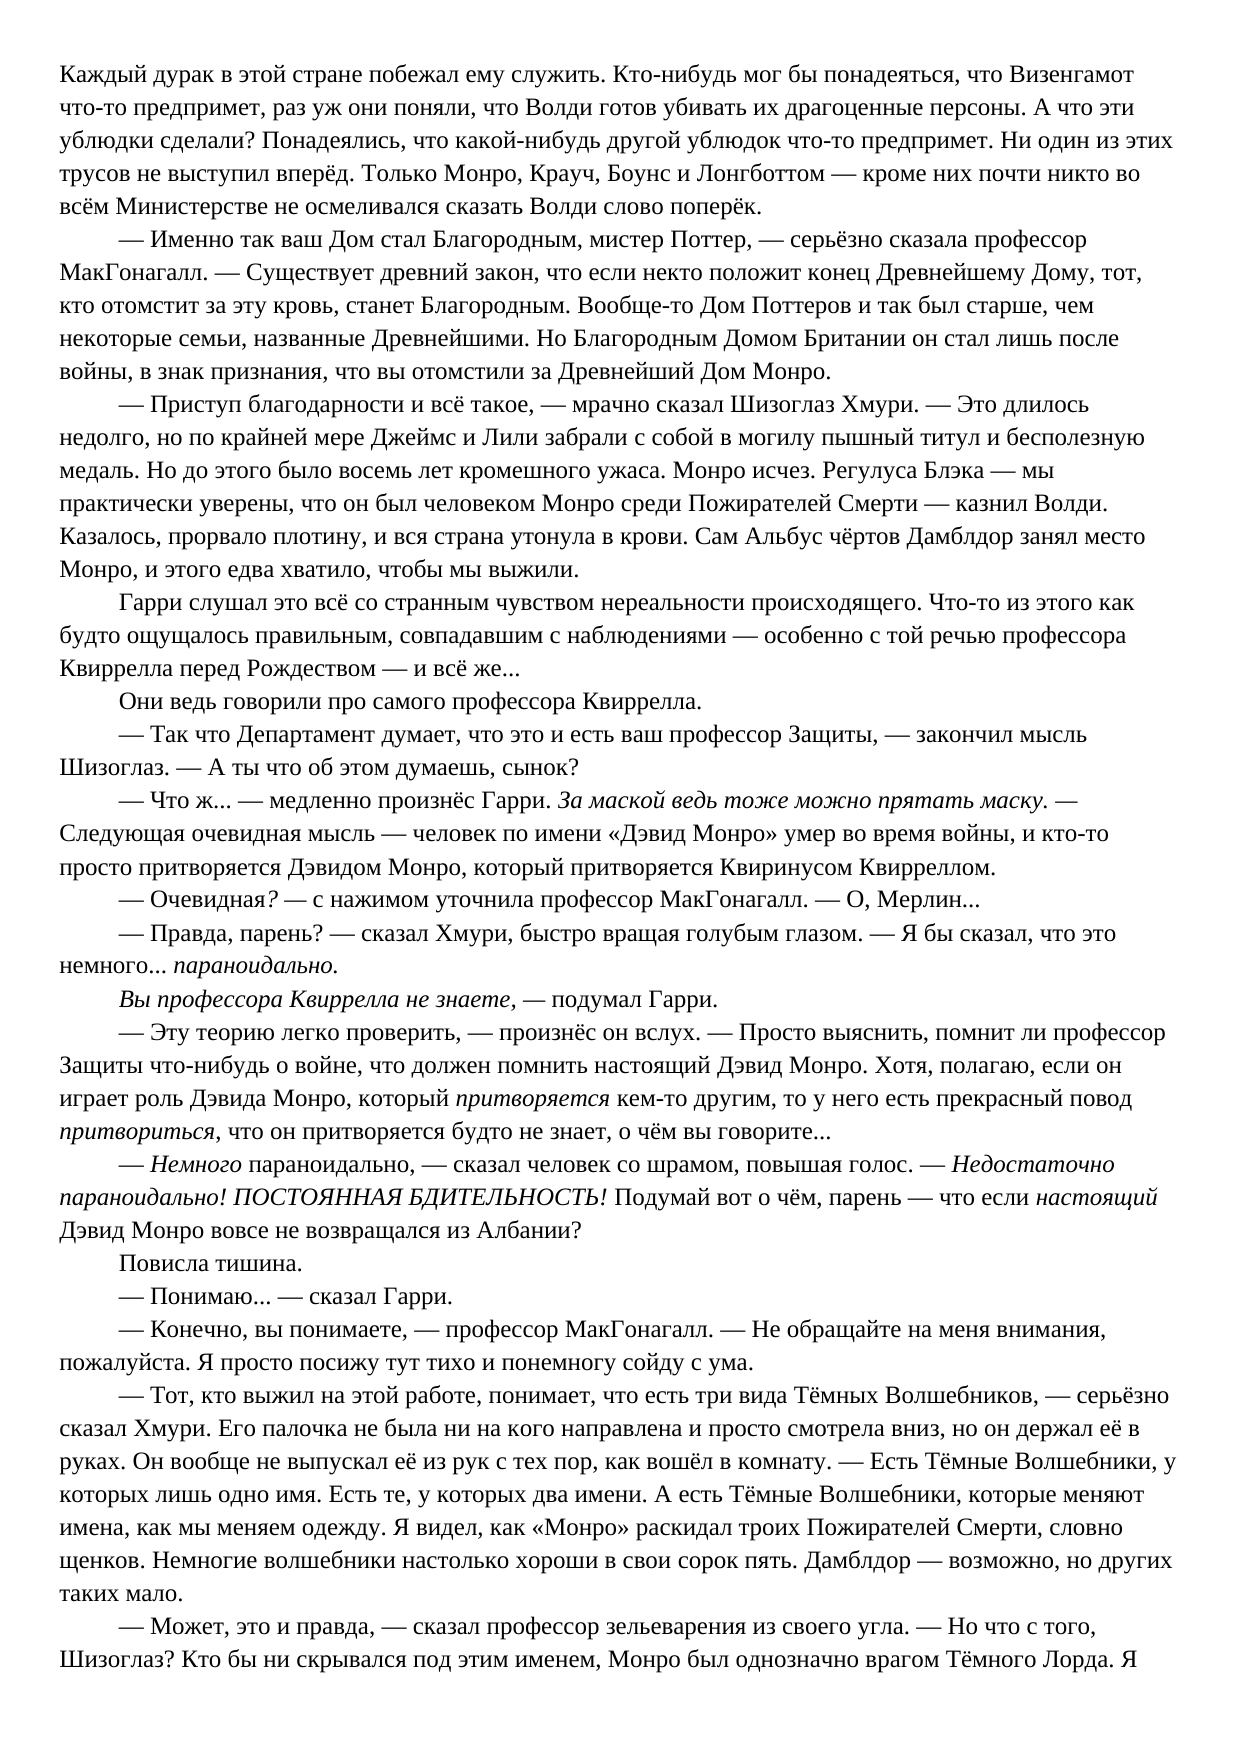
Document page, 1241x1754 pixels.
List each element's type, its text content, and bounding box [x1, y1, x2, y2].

text — Так что Департамент думает, что это и есть ваш профессор Защиты, — закончил мысль Шизоглаз. — А ты что об этом думаешь, сынок? [59, 719, 1181, 781]
text — Понимаю... — сказал Гарри. [59, 1281, 1181, 1309]
text — Приступ благодарности и всё такое, — мрачно сказал Шизоглаз Хмури. — Это длилось недолго, но по крайней мере Джеймс и Лили забрали с собой в могилу пышный титул и бесполезную медаль. Но до этого было восемь лет кромешного ужаса. Монро исчез. Регулуса Блэка — мы практически уверены, что он был человеком Монро среди Пожирателей Смерти — казнил Волди. Казалось, прорвало плотину, и вся страна утонула в крови. Сам Альбус чёртов Дамблдор занял место Монро, и этого едва хватило, чтобы мы выжили. [59, 389, 1181, 583]
text — Конечно, вы понимаете, — профессор МакГонагалл. — Не обращайте на меня внимания, пожалуйста. Я просто посижу тут тихо и понемногу сойду с ума. [59, 1314, 1181, 1376]
text — Именно так ваш Дом стал Благородным, мистер Поттер, — серьёзно сказала профессор МакГонагалл. — Существует древний закон, что если некто положит конец Древнейшему Дому, тот, кто отомстит за эту кровь, станет Благородным. Вообще-то Дом Поттеров и так был старше, чем некоторые семьи, названные Древнейшими. Но Благородным Домом Британии он стал лишь после войны, в знак признания, что вы отомстили за Древнейший Дом Монро. [59, 224, 1181, 385]
text — Немного параноидально, — сказал человек со шрамом, повышая голос. — Недостаточно параноидально! ПОСТОЯННАЯ БДИТЕЛЬНОСТЬ! Подумай вот о чём, парень — что если настоящий Дэвид Монро вовсе не возвращался из Албании? [59, 1149, 1181, 1243]
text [59, 1611, 1181, 1673]
text Они ведь говорили про самого профессора Квиррелла. [59, 686, 1181, 715]
text Гарри слушал это всё со странным чувством нереальности происходящего. Что-то из этого как будто ощущалось правильным, совпадавшим с наблюдениями — особенно с той речью профессора Квиррелла перед Рождеством — и всё же... [59, 587, 1181, 682]
text Повисла тишина. [59, 1248, 1181, 1277]
text Вы профессора Квиррелла не знаете, — подумал Гарри. [59, 984, 1181, 1012]
text — Очевидная? — с нажимом уточнила профессор МакГонагалл. — О, Мерлин... [59, 884, 1181, 913]
text — Что ж... — медленно произнёс Гарри. За маской ведь тоже можно прятать маску. — Следующая очевидная мысль — человек по имени «Дэвид Монро» умер во время войны, и кто-то просто притворяется Дэвидом Монро, который притворяется Квиринусом Квирреллом. [59, 786, 1181, 880]
text — Эту теорию легко проверить, — произнёс он вслух. — Просто выяснить, помнит ли профессор Защиты что-нибудь о войне, что должен помнить настоящий Дэвид Монро. Хотя, полагаю, если он играет роль Дэвида Монро, который притворяется кем-то другим, то у него есть прекрасный повод притвориться, что он притворяется будто не знает, о чём вы говорите... [59, 1017, 1181, 1144]
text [59, 59, 1181, 220]
text — Правда, парень? — сказал Хмури, быстро вращая голубым глазом. — Я бы сказал, что это немного... параноидально. [59, 918, 1181, 979]
